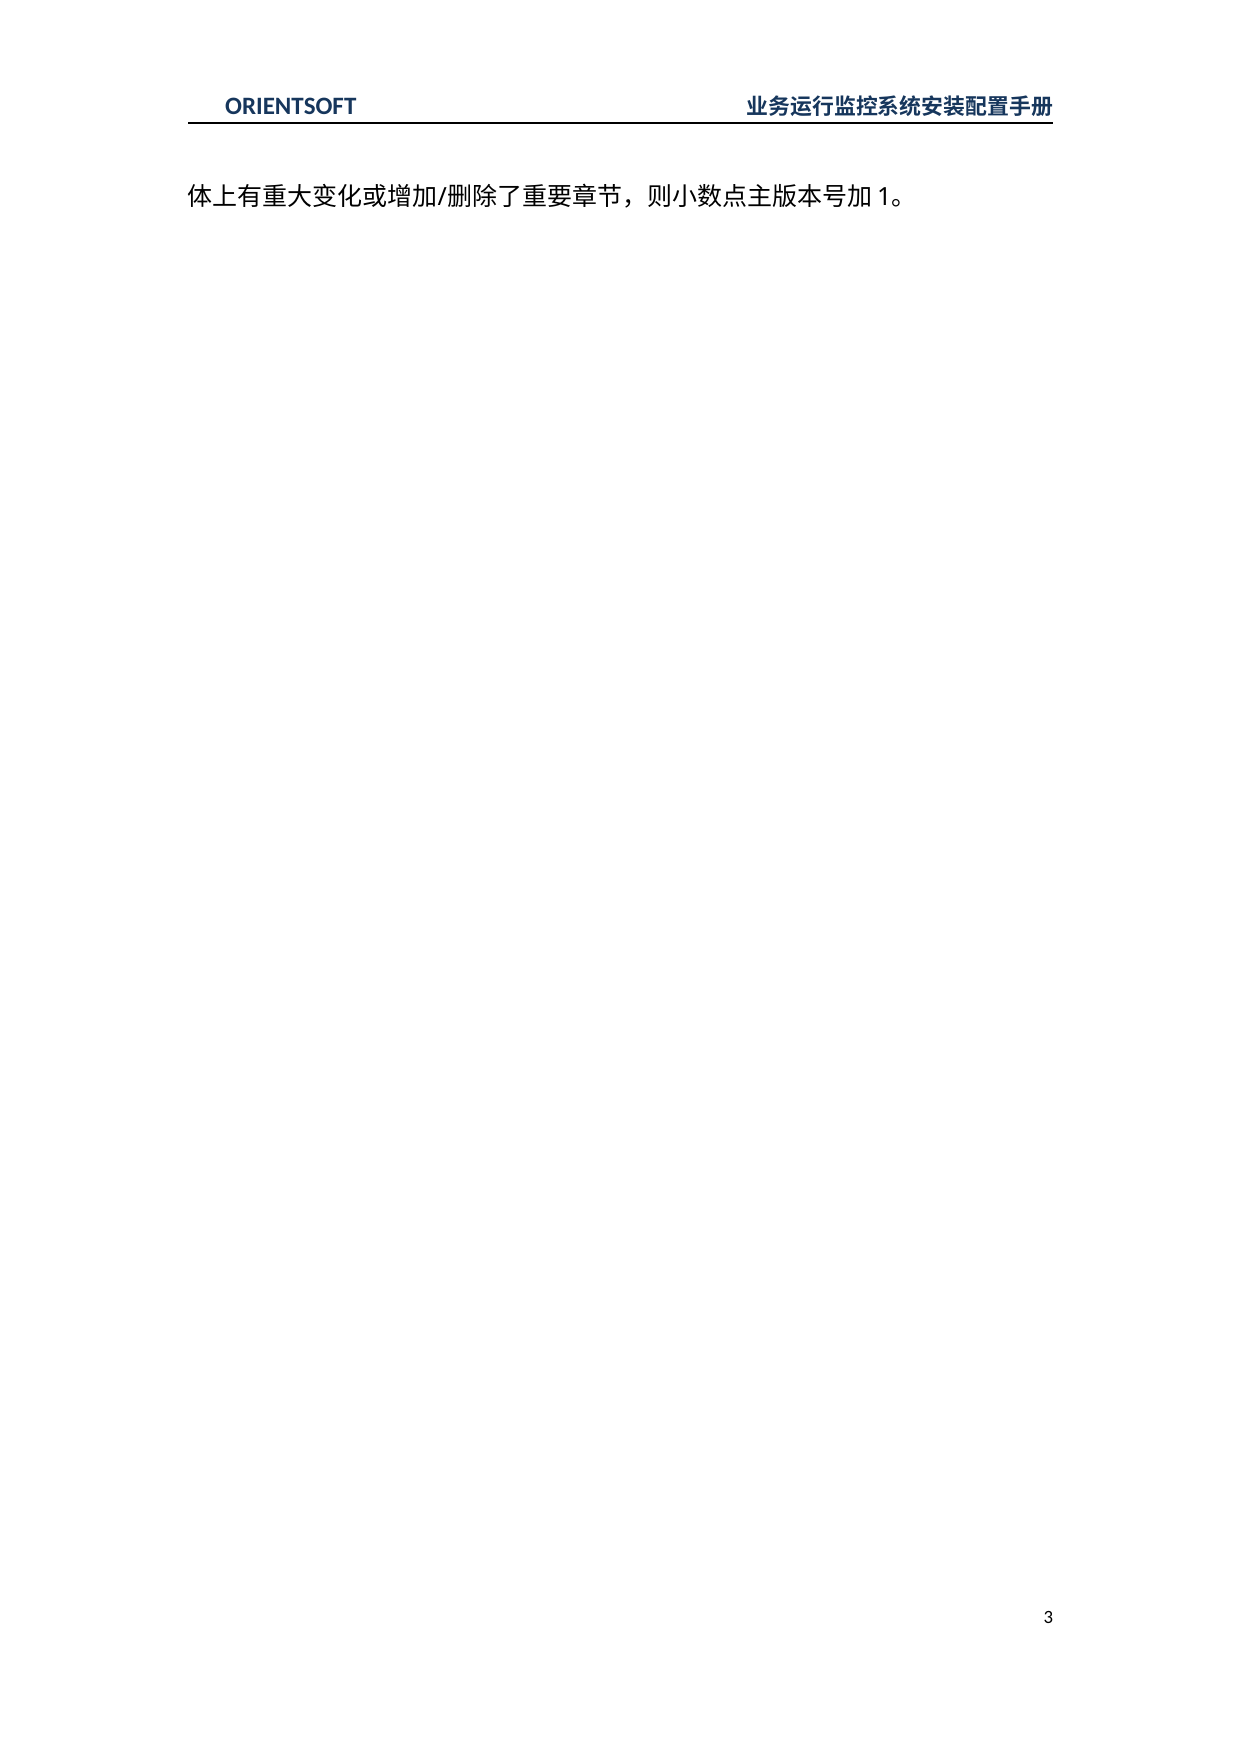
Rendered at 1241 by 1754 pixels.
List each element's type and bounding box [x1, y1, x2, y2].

text [187, 162, 1053, 227]
